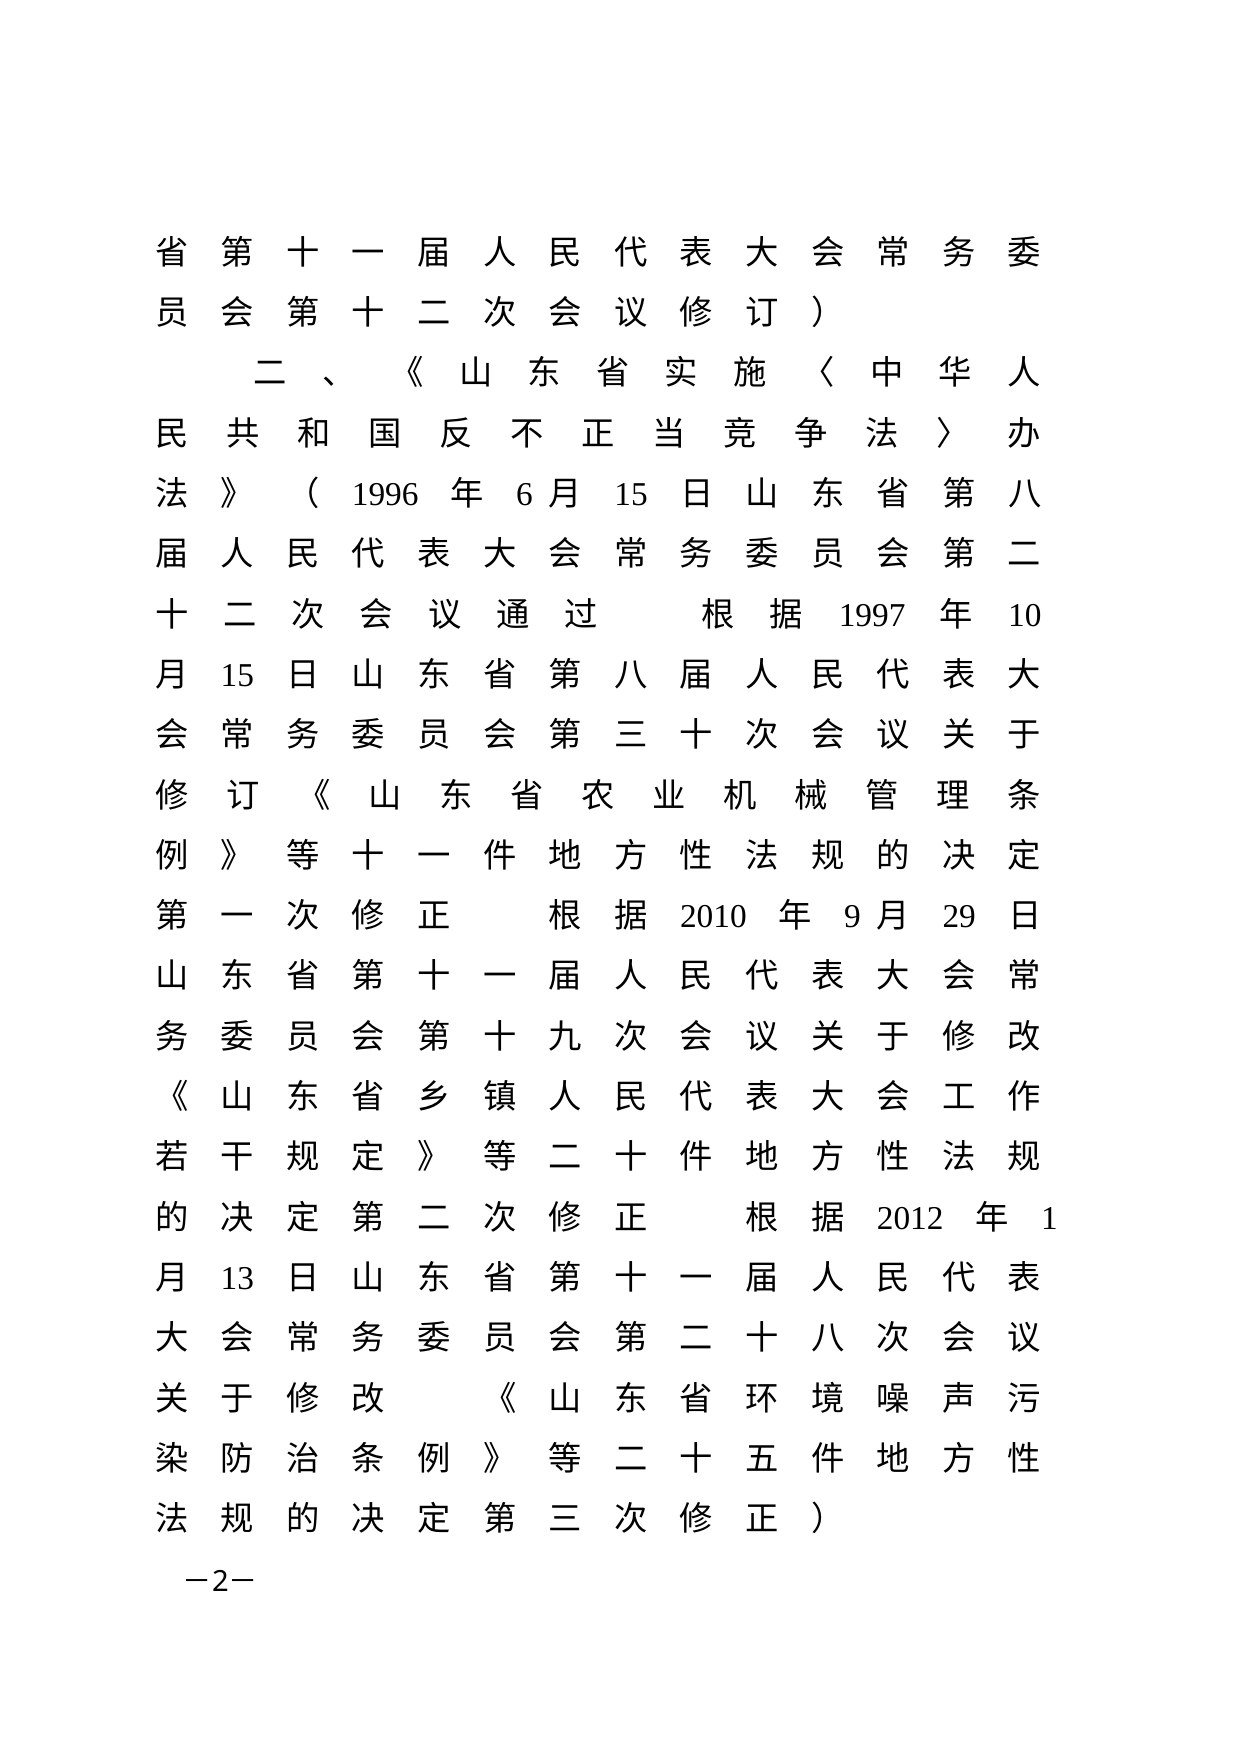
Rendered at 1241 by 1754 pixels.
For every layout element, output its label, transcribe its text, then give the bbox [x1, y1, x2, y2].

list 二、《山东省实施〈中华人民共和国反不正当竞争法〉办法》（1996年6月15日山东省第八届人民代表大会常务委员会第二十二次会议通过 根据1997年10月15日山东省第八届人民代表大会常务委员会第三十次会议关于修订《山东省农业机械管理条例》等十一件地方性法规的决定第一次修正 根据2010年9月29日山东省第十一届人民代表大会常务委员会第十九次会议关于修改《山东省乡镇人民代表大会工作若干规定》等二十件地方性法规的决定第二次修正 根据2012年1月13日山东省第十一届人民代表大会常务委员会第二十八次会议关于修改 《山东省环境噪声污染防治条例》等二十五件地方性法规的决定第三次修正） [155, 340, 1073, 1546]
list 一、《山东省行政复议条例》（2003年11月28日山东省第十届人民代表大会常务委员会第五次会议通过 2009年7月24日山东省第十一届人民代表大会常务委员会第十二次会议修订） [155, 219, 1073, 340]
